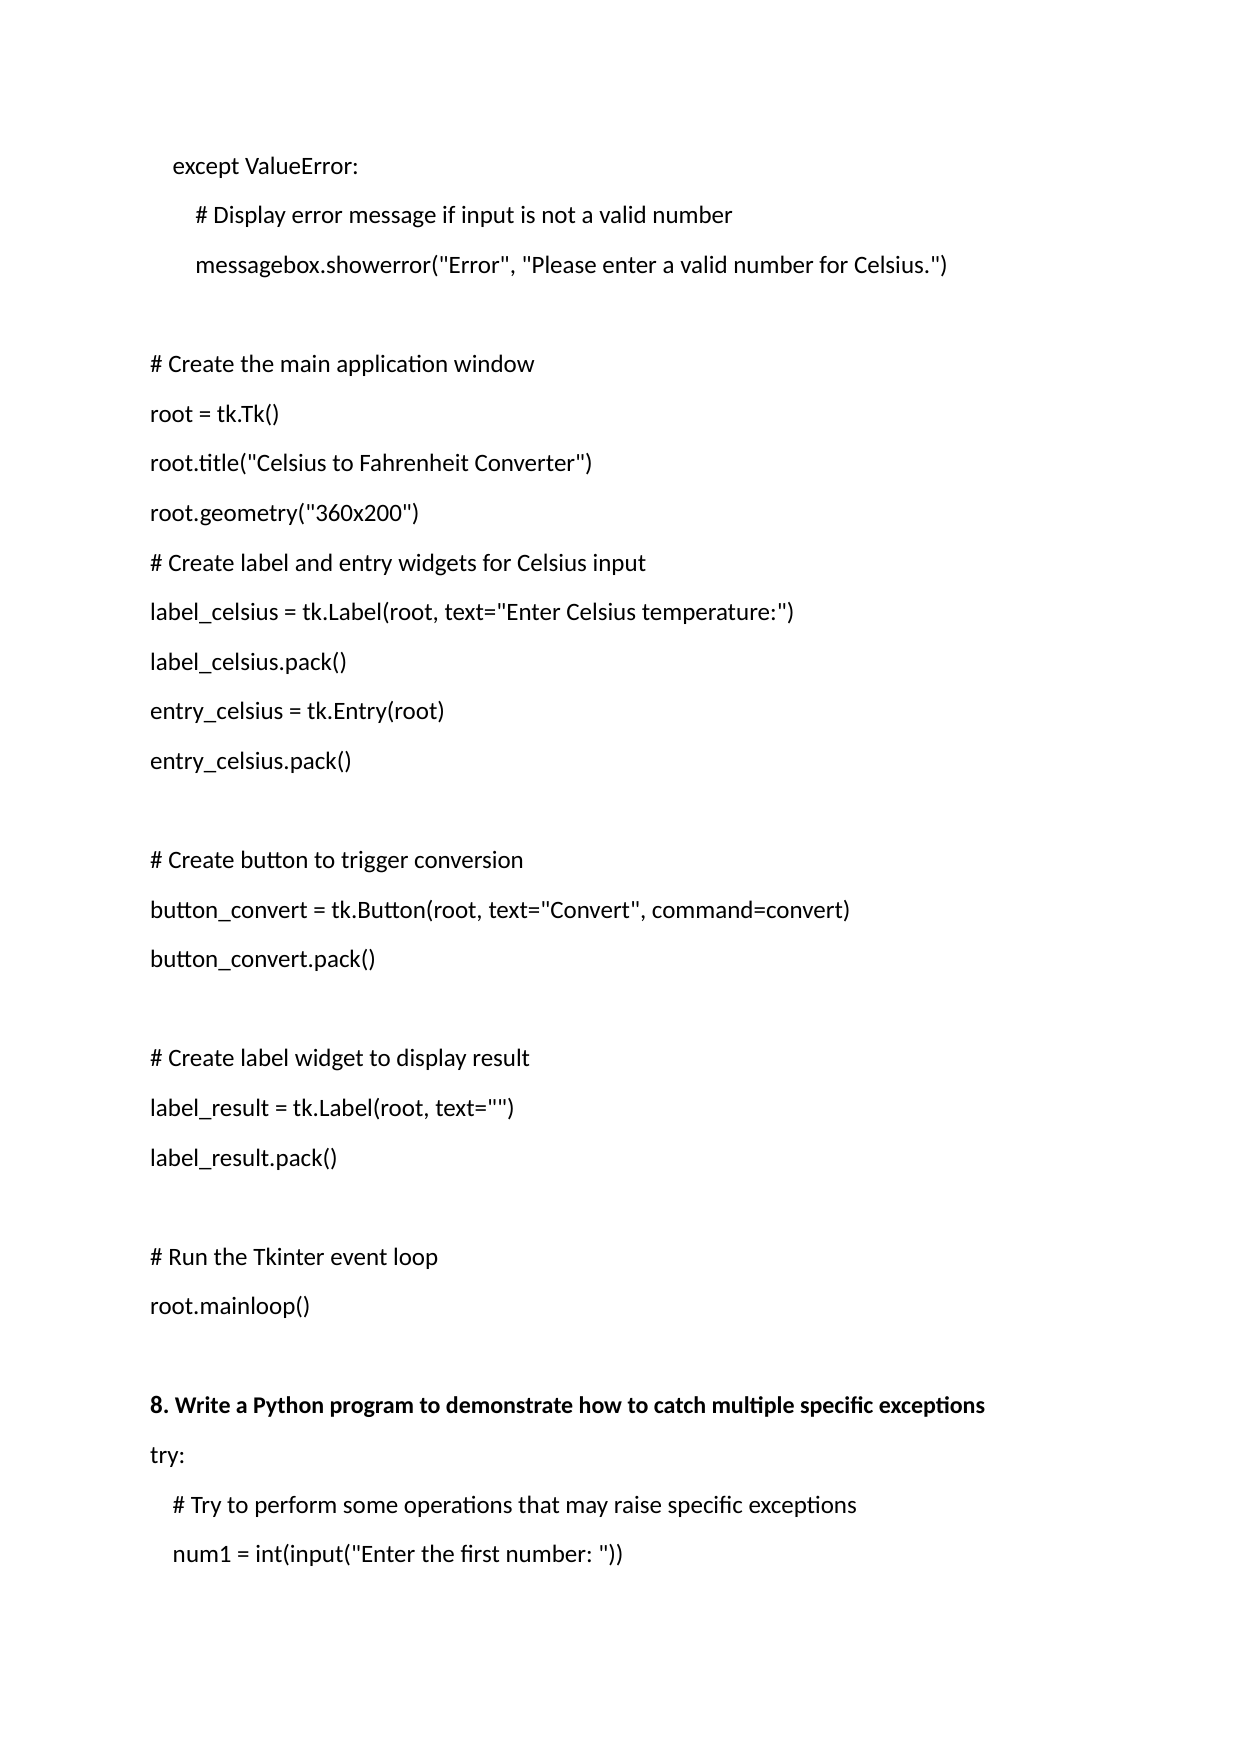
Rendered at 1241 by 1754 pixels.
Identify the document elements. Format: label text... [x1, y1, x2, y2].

text # Try to perform some operations that may raise specific exceptions [150, 1489, 1090, 1519]
text num1 = int(input("Enter the first number: ")) [150, 1538, 1090, 1569]
text # Create button to trigger conversion [150, 844, 1090, 875]
text label_result.pack() [150, 1142, 1090, 1172]
text root.mainloop() [150, 1290, 1090, 1321]
text try: [150, 1439, 1090, 1470]
text label_result = tk.Label(root, text="") [150, 1092, 1090, 1123]
text entry_celsius = tk.Entry(root) [150, 695, 1090, 726]
text entry_celsius.pack() [150, 745, 1090, 776]
text label_celsius = tk.Label(root, text="Enter Celsius temperature:") [150, 596, 1090, 627]
text button_convert.pack() [150, 943, 1090, 974]
text root.geometry("360x200") [150, 497, 1090, 528]
text 8. Write a Python program to demonstrate how to catch multiple specific exceptions [150, 1389, 1090, 1420]
text # Display error message if input is not a valid number [150, 199, 1090, 230]
text # Run the Tkinter event loop [150, 1241, 1090, 1271]
text messagebox.showerror("Error", "Please enter a valid number for Celsius.") [150, 249, 1090, 280]
text # Create the main application window [150, 348, 1090, 379]
text button_convert = tk.Button(root, text="Convert", command=convert) [150, 894, 1090, 924]
text root.title("Celsius to Fahrenheit Converter") [150, 447, 1090, 478]
text root = tk.Tk() [150, 398, 1090, 428]
text label_celsius.pack() [150, 646, 1090, 676]
text except ValueError: [150, 150, 1090, 181]
text # Create label widget to display result [150, 1042, 1090, 1073]
text # Create label and entry widgets for Celsius input [150, 547, 1090, 577]
